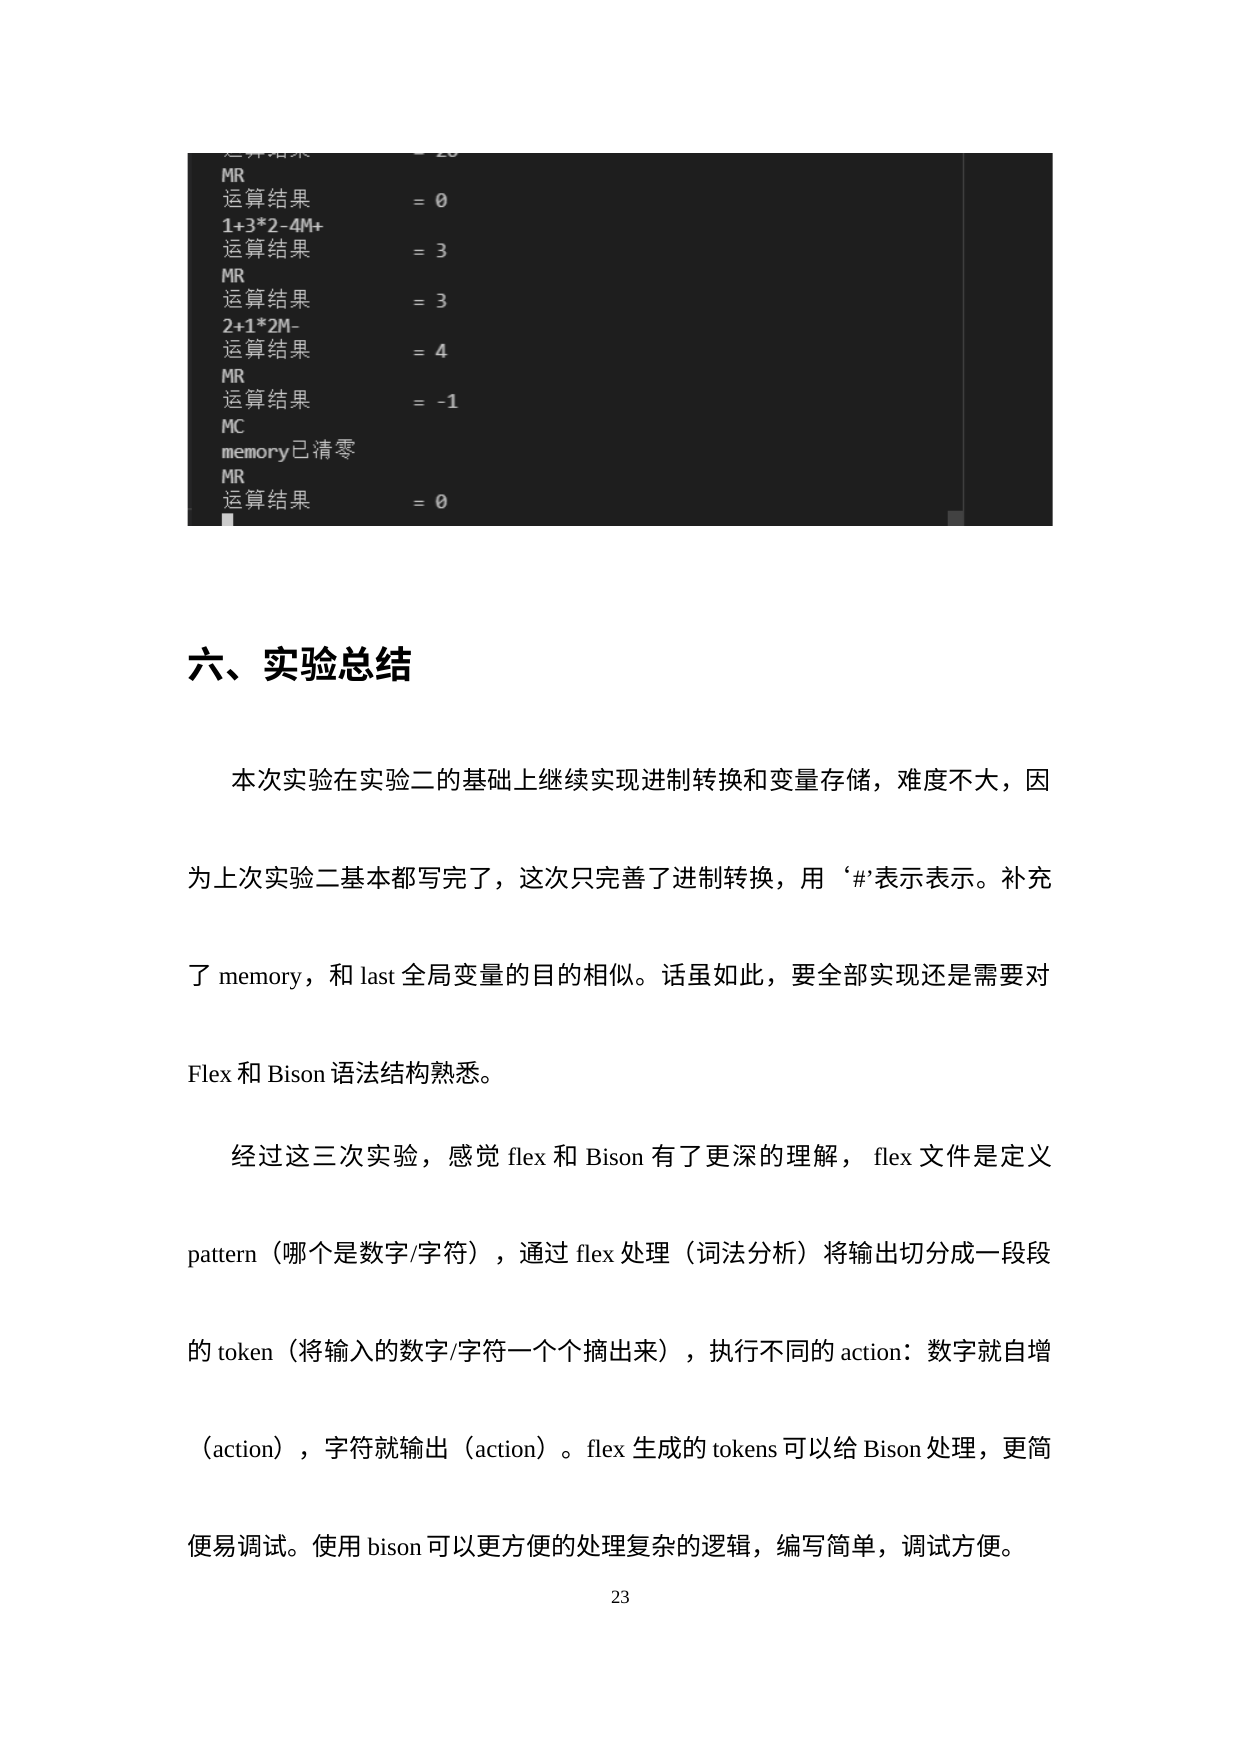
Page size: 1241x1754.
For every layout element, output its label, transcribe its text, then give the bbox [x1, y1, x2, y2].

text 经过这三次实验，感觉flex和Bison有了更深的理解， flex文件是定义pattern（哪个是数字/字符），通过flex处理（词法分析）将输出切分成一段段的token（将输入的数字/字符一个个摘出来），执行不同的action：数字就自增（action），字符就输出（action）。flex 生成的tokens可以给Bison处理，更简便易调试。使用bison可以更方便的处理复杂的逻辑，编写简单，调试方便。 [187, 1122, 1053, 1577]
subtitle 六、实验总结 [187, 629, 1053, 694]
picture [187, 153, 1053, 526]
text 本次实验在实验二的基础上继续实现进制转换和变量存储，难度不大，因为上次实验二基本都写完了，这次只完善了进制转换，用‘#’表示表示。补充了memory，和last全局变量的目的相似。话虽如此，要全部实现还是需要对Flex和Bison语法结构熟悉。 [187, 746, 1053, 1104]
